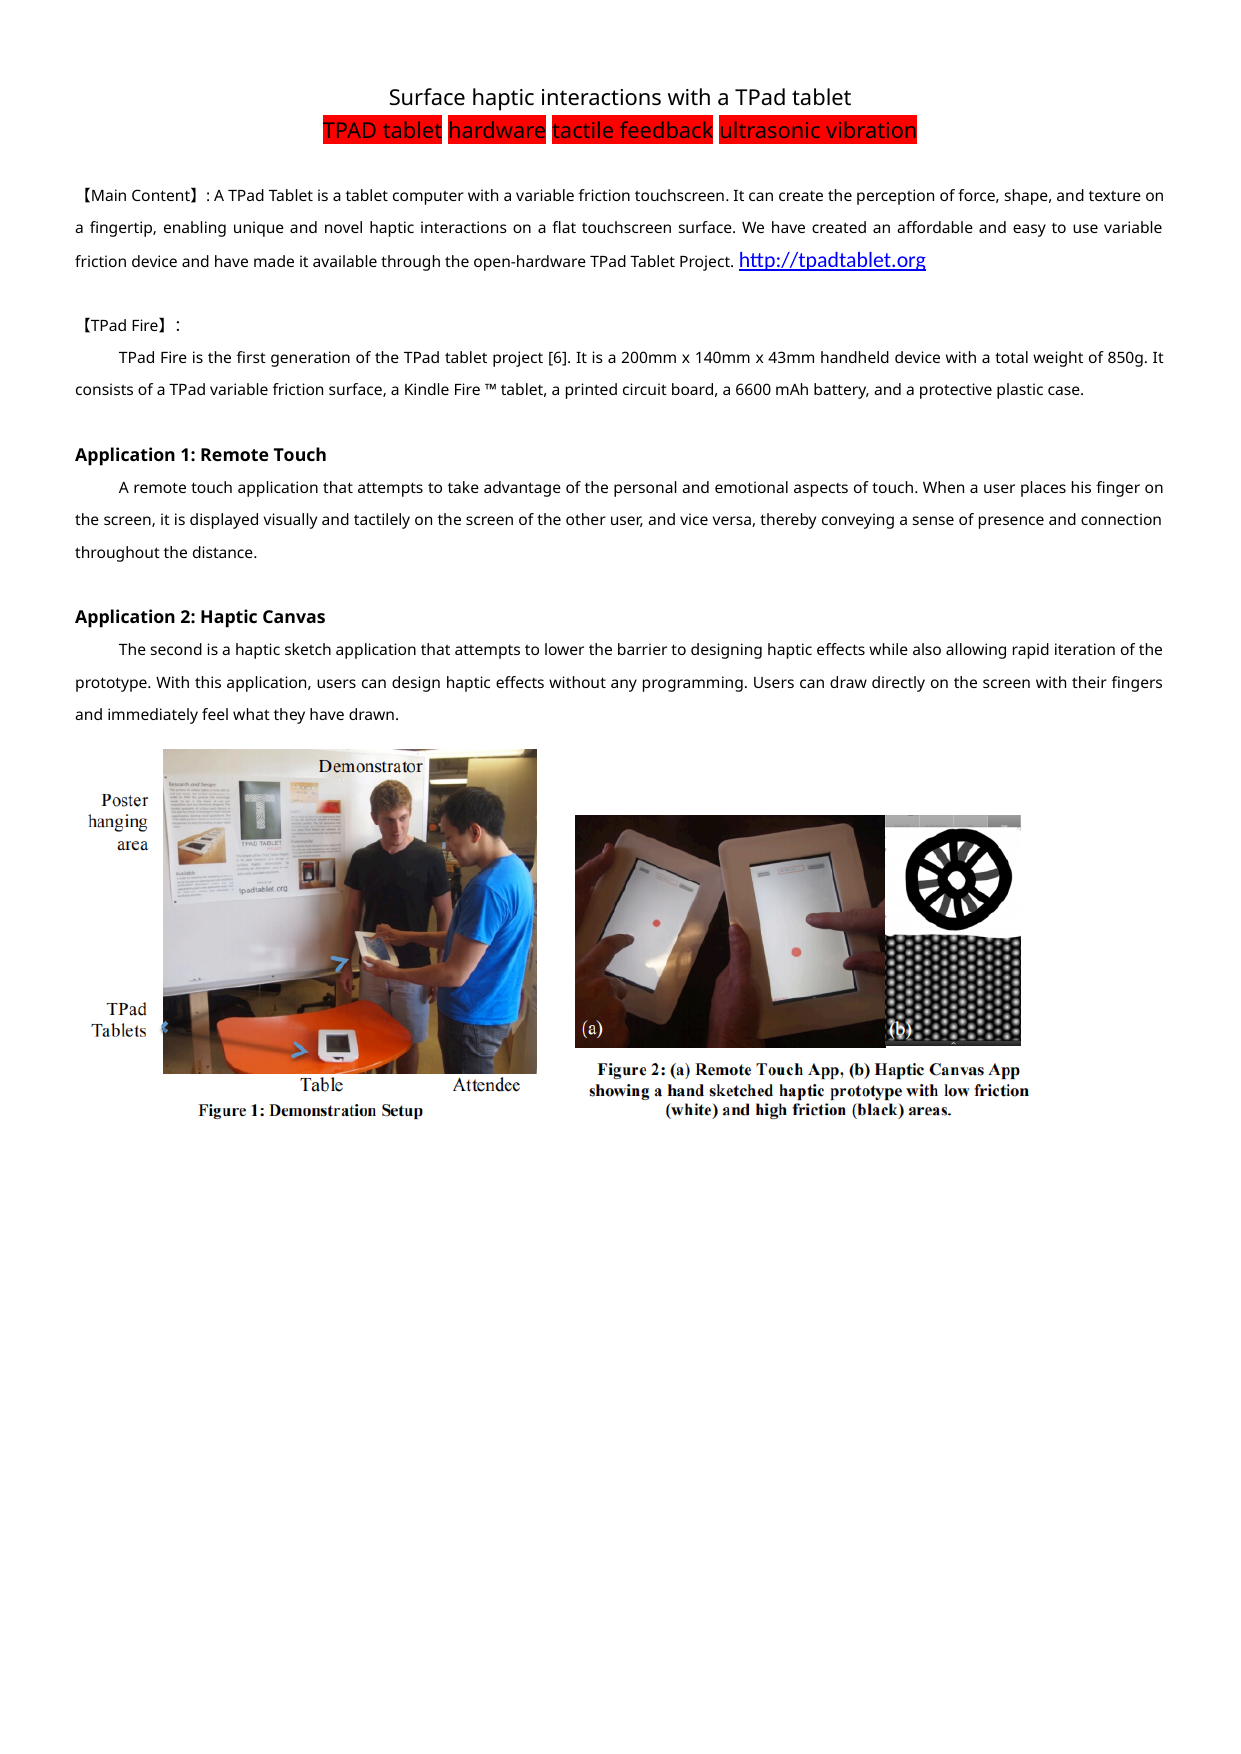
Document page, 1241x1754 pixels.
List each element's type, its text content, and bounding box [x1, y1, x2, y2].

text 【TPad Fire】： [75, 308, 1165, 341]
text TPAD tablet hardware tactile feedback ultrasonic vibration [75, 113, 1165, 146]
picture [75, 730, 1040, 1125]
text Application 1: Remote Touch [75, 438, 1165, 471]
text 【Main Content】: A TPad Tablet is a tablet computer with a variable friction touchscreen. It can create the perception of force, shape, and texture on a fingertip, enabling unique and novel haptic interactions on a flat touchscreen surface. We have created an affordable and easy to use variable friction device and have made it available through the open-hardware TPad Tablet Project. http://tpadtablet.org [75, 178, 1165, 276]
text Application 2: Haptic Canvas [75, 601, 1165, 633]
text The second is a haptic sketch application that attempts to lower the barrier to designing haptic effects while also allowing rapid iteration of the prototype. With this application, users can design haptic effects without any programming. Users can draw directly on the screen with their fingers and immediately feel what they have drawn. [75, 633, 1165, 731]
text TPad Fire is the first generation of the TPad tablet project [6]. It is a 200mm x 140mm x 43mm handheld device with a total weight of 850g. It consists of a TPad variable friction surface, a Kindle Fire ™ tablet, a printed circuit board, a 6600 mAh battery, and a protective plastic case. [75, 341, 1165, 406]
text Surface haptic interactions with a TPad tablet [75, 81, 1165, 113]
text A remote touch application that attempts to take advantage of the personal and emotional aspects of touch. When a user places his finger on the screen, it is displayed visually and tactilely on the screen of the other user, and vice versa, thereby conveying a sense of presence and connection throughout the distance. [75, 471, 1165, 568]
